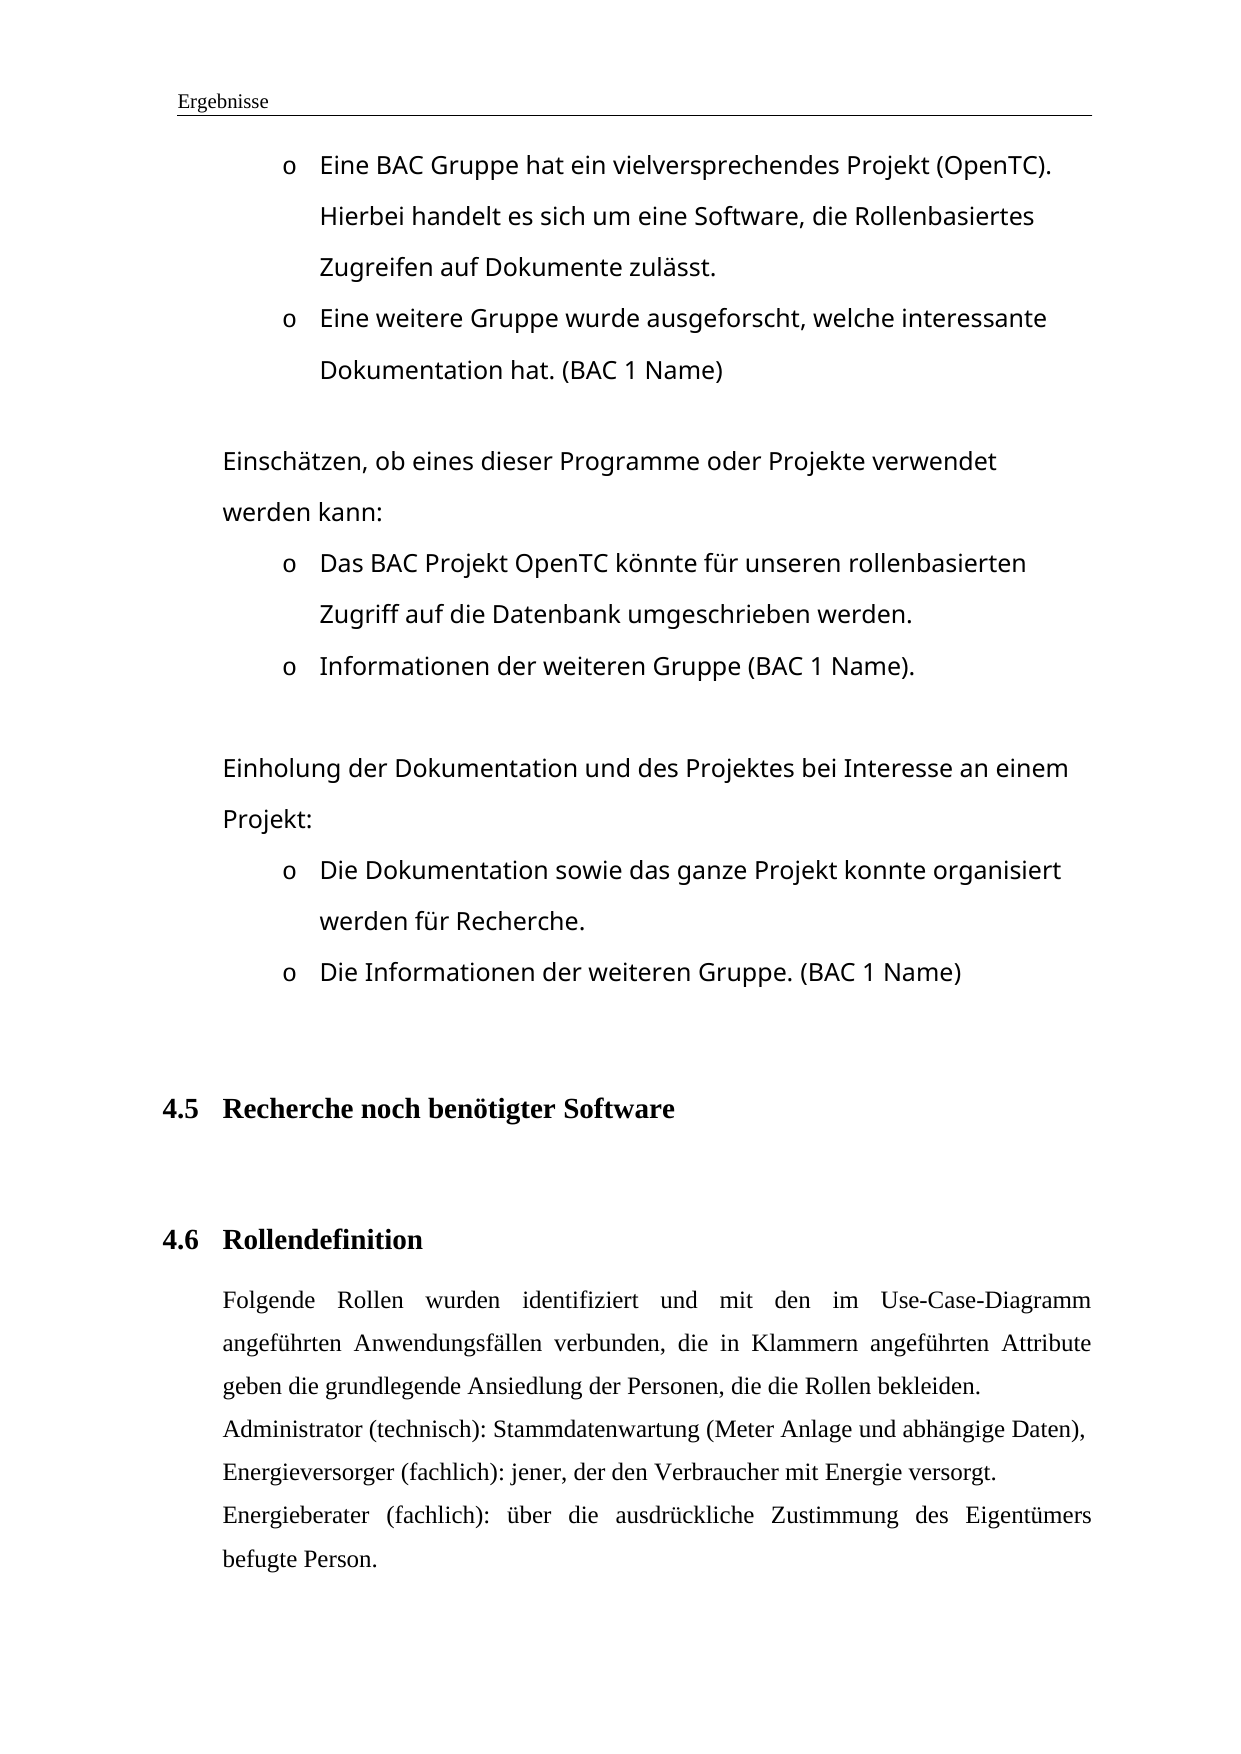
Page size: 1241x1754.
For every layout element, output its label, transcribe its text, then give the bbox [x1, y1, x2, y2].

list Die Dokumentation sowie das ganze Projekt konnte organisiert werden für Recherche. [282, 853, 1092, 938]
list Folgende Rollen wurden identifiziert und mit den im Use-Case-Diagramm angeführten Anwendungsfällen verbunden, die in Klammern angeführten Attribute geben die grundlegende Ansiedlung der Personen, die die Rollen bekleiden. [222, 1285, 1092, 1400]
list Energieberater (fachlich): über die ausdrückliche Zustimmung des Eigentümers befugte Person. [222, 1501, 1092, 1572]
list Einschätzen, ob eines dieser Programme oder Projekte verwendet werden kann: [222, 444, 1092, 529]
list Das BAC Projekt OpenTC könnte für unseren rollenbasierten Zugriff auf die Datenbank umgeschrieben werden. [282, 546, 1092, 631]
list Energieversorger (fachlich): jener, der den Verbraucher mit Energie versorgt. [222, 1457, 1092, 1486]
subtitle Recherche noch benötigter Software [162, 1091, 1092, 1125]
list Die Informationen der weiteren Gruppe. (BAC 1 Name) [282, 955, 1092, 989]
list Einholung der Dokumentation und des Projektes bei Interesse an einem Projekt: [222, 751, 1092, 836]
list Eine weitere Gruppe wurde ausgeforscht, welche interessante Dokumentation hat. (BAC 1 Name) [282, 301, 1092, 429]
list Eine BAC Gruppe hat ein vielversprechendes Projekt (OpenTC). Hierbei handelt es sich um eine Software, die Rollenbasiertes Zugreifen auf Dokumente zulässt. [282, 148, 1092, 284]
subtitle Rollendefinition [162, 1222, 1092, 1256]
list Administrator (technisch): Stammdatenwartung (Meter Anlage und abhängige Daten), [222, 1414, 1092, 1443]
list Informationen der weiteren Gruppe (BAC 1 Name). [282, 648, 1092, 682]
